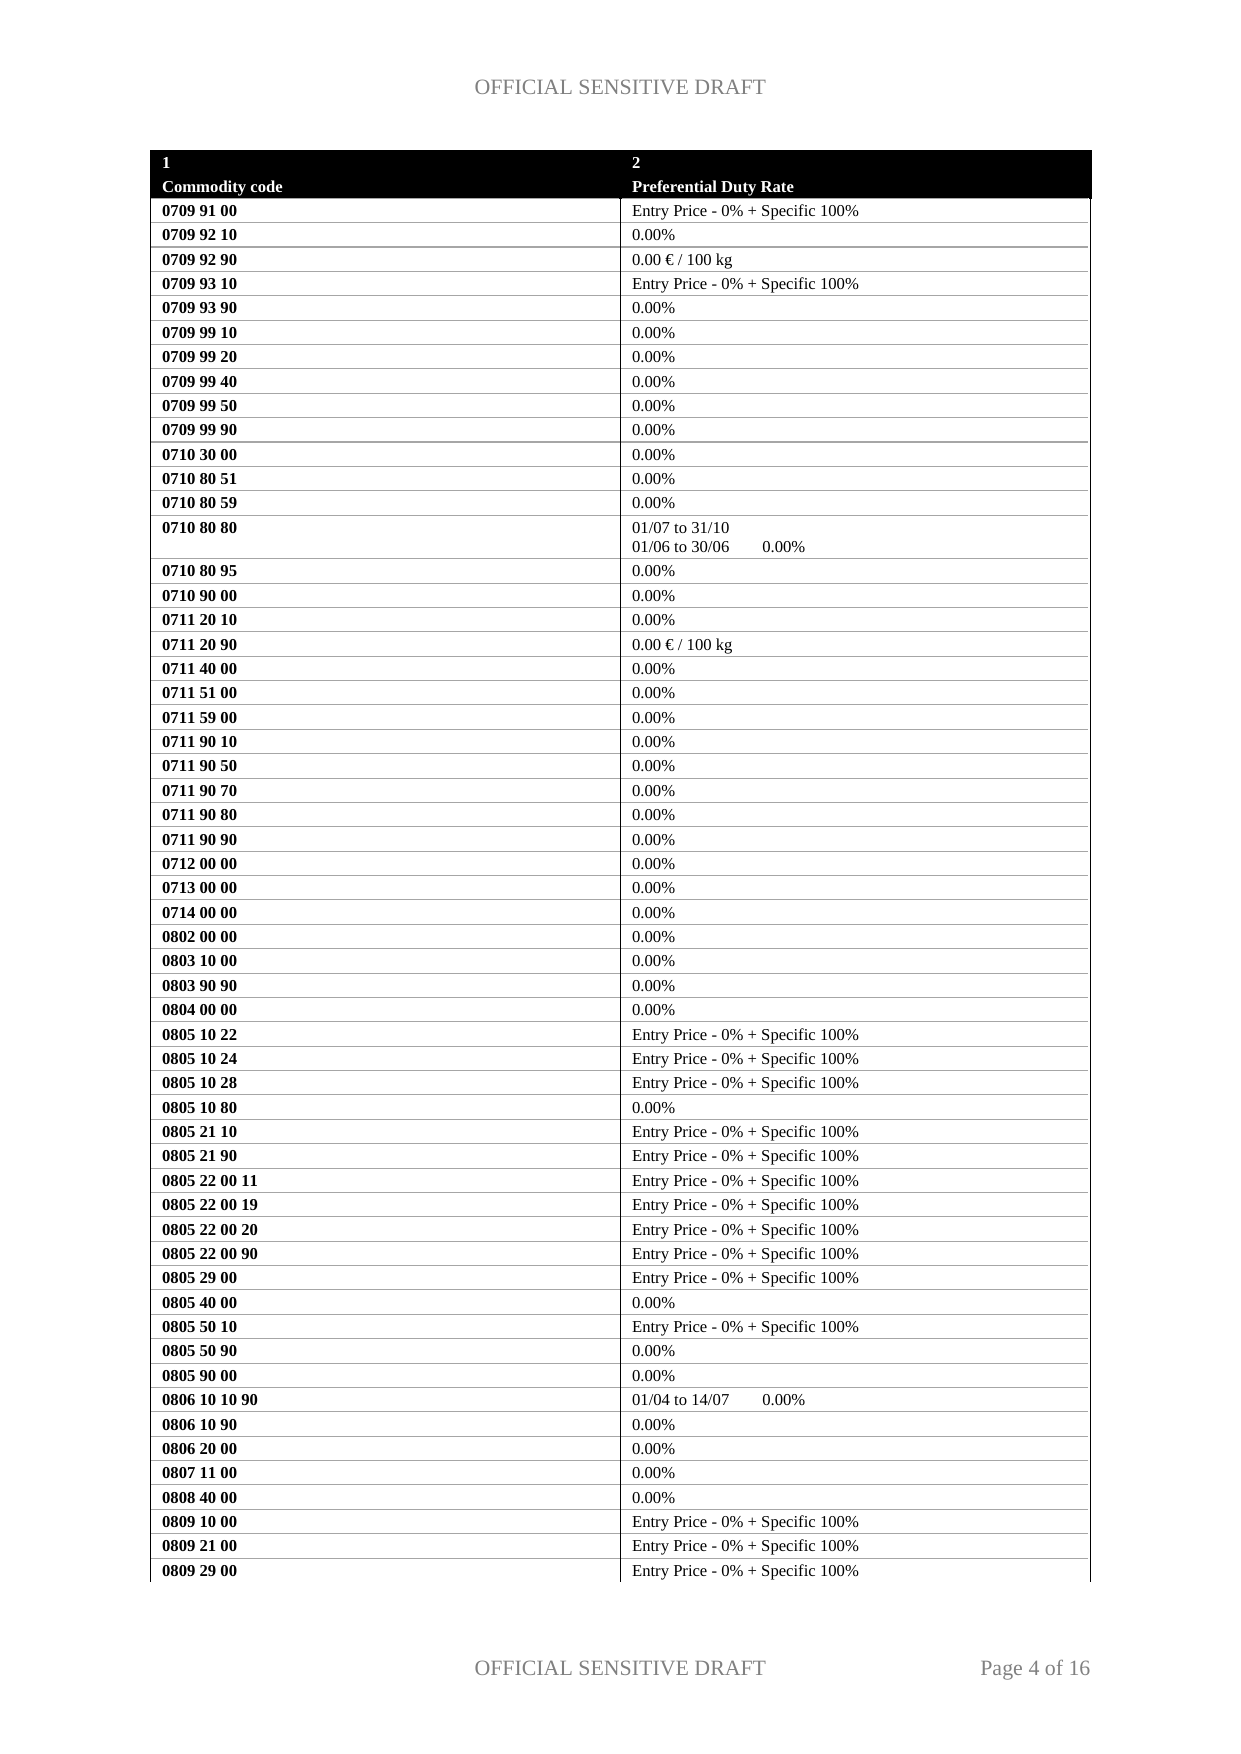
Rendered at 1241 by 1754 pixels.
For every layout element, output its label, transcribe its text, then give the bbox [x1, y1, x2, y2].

table_cell Entry Price - 0% + Specific 100% [621, 1021, 1090, 1046]
table_cell 0.00% [621, 607, 1090, 631]
table_cell 0805 21 90 [151, 1144, 620, 1167]
table_cell 0709 91 00 [151, 199, 620, 222]
table_cell 0709 99 50 [151, 394, 620, 417]
table_cell Entry Price - 0% + Specific 100% [621, 1314, 1090, 1338]
table_cell 0.00% [621, 802, 1090, 826]
table_cell Entry Price - 0% + Specific 100% [621, 1143, 1090, 1167]
table_cell 0.00% [621, 490, 1090, 514]
table_cell 0.00% [621, 729, 1090, 753]
table_cell 0.00% [621, 1094, 1090, 1119]
table_cell 0803 10 00 [151, 949, 620, 972]
table_cell 0.00% [621, 295, 1090, 319]
table_cell 0806 10 90 [151, 1412, 620, 1436]
table_cell 0.00% [621, 1338, 1090, 1362]
table_cell 0712 00 00 [151, 852, 620, 875]
table_cell 0802 00 00 [151, 925, 620, 948]
table_cell 0711 90 90 [151, 827, 620, 851]
table_cell 0.00% [621, 656, 1090, 680]
table_cell 0805 10 22 [151, 1022, 620, 1046]
table_cell 0805 22 00 11 [151, 1169, 620, 1192]
table_header 2 [622, 151, 1089, 174]
table_cell 0709 93 10 [151, 272, 620, 295]
table_cell 0805 50 10 [151, 1315, 620, 1338]
table_cell Entry Price - 0% + Specific 100% [621, 1241, 1090, 1265]
table_cell 0710 80 80 [151, 516, 620, 558]
table_cell 0709 99 10 [151, 321, 620, 344]
table_cell 0709 99 40 [151, 369, 620, 393]
table_header 1 [151, 151, 619, 174]
table_cell Entry Price - 0% + Specific 100% [621, 1558, 1090, 1582]
table_cell Entry Price - 0% + Specific 100% [621, 1070, 1090, 1094]
table_cell Entry Price - 0% + Specific 100% [621, 1509, 1090, 1533]
table_cell Entry Price - 0% + Specific 100% [621, 1119, 1090, 1143]
table_cell Entry Price - 0% + Specific 100% [621, 1265, 1090, 1289]
table_cell 0805 10 28 [151, 1071, 620, 1094]
table_cell 0.00% [621, 973, 1090, 997]
table_cell 0.00% [621, 441, 1090, 466]
table_cell 0.00% [621, 466, 1090, 490]
table_cell 0.00% [621, 826, 1090, 851]
table_cell 0806 20 00 [151, 1437, 620, 1460]
table_cell 0710 90 00 [151, 584, 620, 607]
table_cell 0.00% [621, 344, 1090, 368]
table_cell 0711 90 10 [151, 730, 620, 753]
table_cell 0711 90 80 [151, 803, 620, 826]
table_cell 0.00% [621, 680, 1090, 704]
table_cell 0.00% [621, 1460, 1090, 1484]
table_cell 0803 90 90 [151, 974, 620, 997]
table_cell 0805 50 90 [151, 1339, 620, 1362]
table_cell 0711 40 00 [151, 657, 620, 680]
table_cell 0710 80 95 [151, 559, 620, 582]
table_cell 0711 90 50 [151, 754, 620, 777]
table_cell Entry Price - 0% + Specific 100% [621, 198, 1090, 222]
table_cell Entry Price - 0% + Specific 100% [621, 1168, 1090, 1192]
table_cell 0805 29 00 [151, 1266, 620, 1289]
table_cell Entry Price - 0% + Specific 100% [621, 1533, 1090, 1557]
table_cell 0709 93 90 [151, 296, 620, 319]
table_cell 0805 22 00 20 [151, 1217, 620, 1241]
table_cell Entry Price - 0% + Specific 100% [621, 1192, 1090, 1216]
table_cell 0.00% [621, 222, 1090, 246]
table_cell Entry Price - 0% + Specific 100% [621, 1216, 1090, 1241]
table_cell 0.00% [621, 1289, 1090, 1314]
table_cell Commodity code [151, 174, 619, 198]
table_cell 0.00% [621, 997, 1090, 1021]
table_cell 01/04 to 14/07 0.00% [621, 1387, 1090, 1411]
table_cell Entry Price - 0% + Specific 100% [621, 1046, 1090, 1070]
table_cell Entry Price - 0% + Specific 100% [621, 271, 1090, 295]
table_cell 0710 30 00 [151, 443, 620, 466]
table_cell 0.00% [621, 393, 1090, 417]
table_cell 0.00% [621, 948, 1090, 972]
table_cell 0809 29 00 [151, 1559, 620, 1582]
table_cell 0.00% [621, 851, 1090, 875]
table_cell 0.00% [621, 583, 1090, 607]
table_cell 0709 99 20 [151, 345, 620, 368]
table_cell 01/07 to 31/10 01/06 to 30/06 0.00% [621, 515, 1090, 558]
table_cell 0.00% [621, 417, 1090, 441]
table_cell 0805 40 00 [151, 1290, 620, 1314]
table_cell 0.00% [621, 899, 1090, 924]
table_cell 0807 11 00 [151, 1461, 620, 1484]
table_cell 0.00% [621, 924, 1090, 948]
table_cell 0.00% [621, 704, 1090, 729]
table_cell 0805 22 00 90 [151, 1242, 620, 1265]
table_cell 0.00% [621, 1436, 1090, 1460]
table_cell 0711 20 90 [151, 632, 620, 656]
table_cell 0.00% [621, 368, 1090, 393]
table_cell 0711 51 00 [151, 681, 620, 704]
table_cell 0711 90 70 [151, 779, 620, 802]
table_cell 0.00% [621, 1411, 1090, 1436]
table_cell 0709 92 10 [151, 223, 620, 246]
table_cell 0711 20 10 [151, 608, 620, 631]
table_cell 0711 59 00 [151, 705, 620, 729]
table_cell 0.00% [621, 320, 1090, 344]
table_cell 0809 21 00 [151, 1534, 620, 1557]
table_cell 0805 10 80 [151, 1095, 620, 1119]
table_cell 0808 40 00 [151, 1485, 620, 1509]
table_cell 0714 00 00 [151, 900, 620, 924]
table_cell 0809 10 00 [151, 1510, 620, 1533]
table_cell 0806 10 10 90 [151, 1388, 620, 1411]
table_cell 0713 00 00 [151, 876, 620, 899]
table_cell 0.00 € / 100 kg [621, 246, 1090, 271]
table_cell 0805 90 00 [151, 1364, 620, 1387]
table_cell 0710 80 51 [151, 467, 620, 490]
table_cell 0.00% [621, 753, 1090, 777]
table_cell 0.00% [621, 1484, 1090, 1509]
table_cell 0709 99 90 [151, 418, 620, 441]
table_cell 0.00% [621, 778, 1090, 802]
table_cell 0804 00 00 [151, 998, 620, 1021]
table_cell 0.00% [621, 875, 1090, 899]
table_cell 0710 80 59 [151, 491, 620, 514]
table_cell 0.00% [621, 558, 1090, 582]
table_cell 0805 22 00 19 [151, 1193, 620, 1216]
table_cell 0709 92 90 [151, 248, 620, 271]
table_cell 0805 10 24 [151, 1047, 620, 1070]
table_cell 0.00% [621, 1363, 1090, 1387]
table_cell 0805 21 10 [151, 1120, 620, 1143]
table_cell Preferential Duty Rate [622, 174, 1089, 198]
table_cell 0.00 € / 100 kg [621, 631, 1090, 656]
